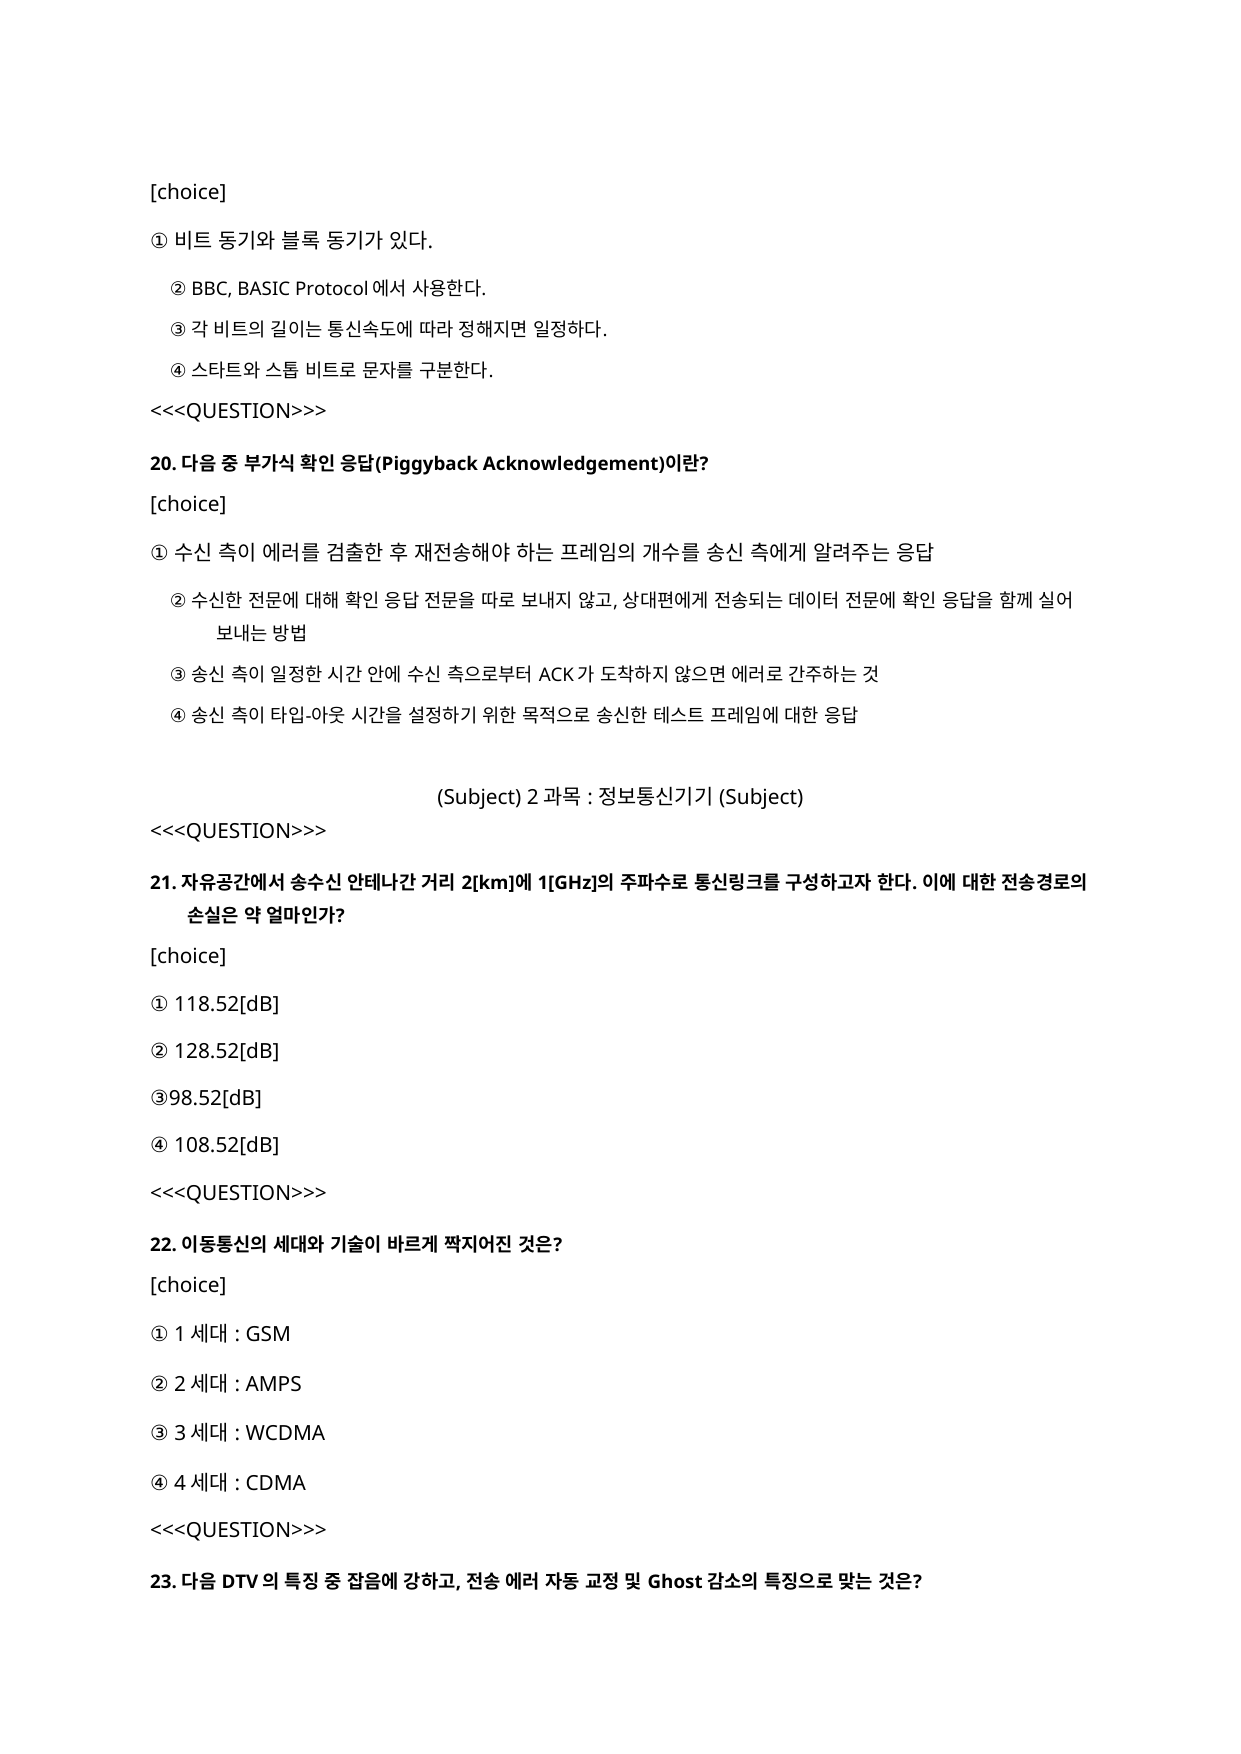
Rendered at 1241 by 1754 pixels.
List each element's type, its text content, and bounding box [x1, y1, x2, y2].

text ③ 각 비트의 길이는 통신속도에 따라 정해지면 일정하다. [150, 315, 1090, 342]
text ④ 스타트와 스톱 비트로 문자를 구분한다. [150, 356, 1090, 383]
text <<<QUESTION>>> [150, 397, 1090, 425]
text ① 118.52[dB] [150, 989, 1090, 1017]
text 21. 자유공간에서 송수신 안테나간 거리 2[km]에 1[GHz]의 주파수로 통신링크를 구성하고자 한다. 이에 대한 전송경로의 손실은 약 얼마인가? [150, 868, 1090, 928]
text 23. 다음 DTV의 특징 중 잡음에 강하고, 전송 에러 자동 교정 및 Ghost 감소의 특징으로 맞는 것은? [150, 1567, 1090, 1594]
text ④ 송신 측이 타입-아웃 시간을 설정하기 위한 목적으로 송신한 테스트 프레임에 대한 응답 [150, 700, 1090, 727]
text ② 2세대 : AMPS [150, 1367, 1090, 1397]
text ① 비트 동기와 블록 동기가 있다. [150, 224, 1090, 255]
text ④ 4세대 : CDMA [150, 1466, 1090, 1496]
text ④ 108.52[dB] [150, 1131, 1090, 1159]
text 22. 이동통신의 세대와 기술이 바르게 짝지어진 것은? [150, 1229, 1090, 1257]
text ② BBC, BASIC Protocol에서 사용한다. [150, 274, 1090, 301]
text ③ 3세대 : WCDMA [150, 1416, 1090, 1447]
text ③98.52[dB] [150, 1083, 1090, 1112]
text [choice] [150, 177, 1090, 206]
text <<<QUESTION>>> [150, 1178, 1090, 1206]
text [choice] [150, 489, 1090, 517]
text 20. 다음 중 부가식 확인 응답(Piggyback Acknowledgement)이란? [150, 448, 1090, 475]
text ① 1세대 : GSM [150, 1318, 1090, 1348]
text ② 128.52[dB] [150, 1036, 1090, 1064]
text [choice] [150, 1270, 1090, 1299]
text <<<QUESTION>>> [150, 1515, 1090, 1543]
text <<<QUESTION>>> [150, 816, 1090, 845]
text ② 수신한 전문에 대해 확인 응답 전문을 따로 보내지 않고, 상대편에게 전송되는 데이터 전문에 확인 응답을 함께 실어 보내는 방법 [150, 586, 1090, 646]
text [choice] [150, 941, 1090, 970]
text (Subject) 2과목 : 정보통신기기 (Subject) [150, 780, 1090, 810]
text ① 수신 측이 에러를 검출한 후 재전송해야 하는 프레임의 개수를 송신 측에게 알려주는 응답 [150, 536, 1090, 567]
text ③ 송신 측이 일정한 시간 안에 수신 측으로부터 ACK가 도착하지 않으면 에러로 간주하는 것 [150, 659, 1090, 686]
